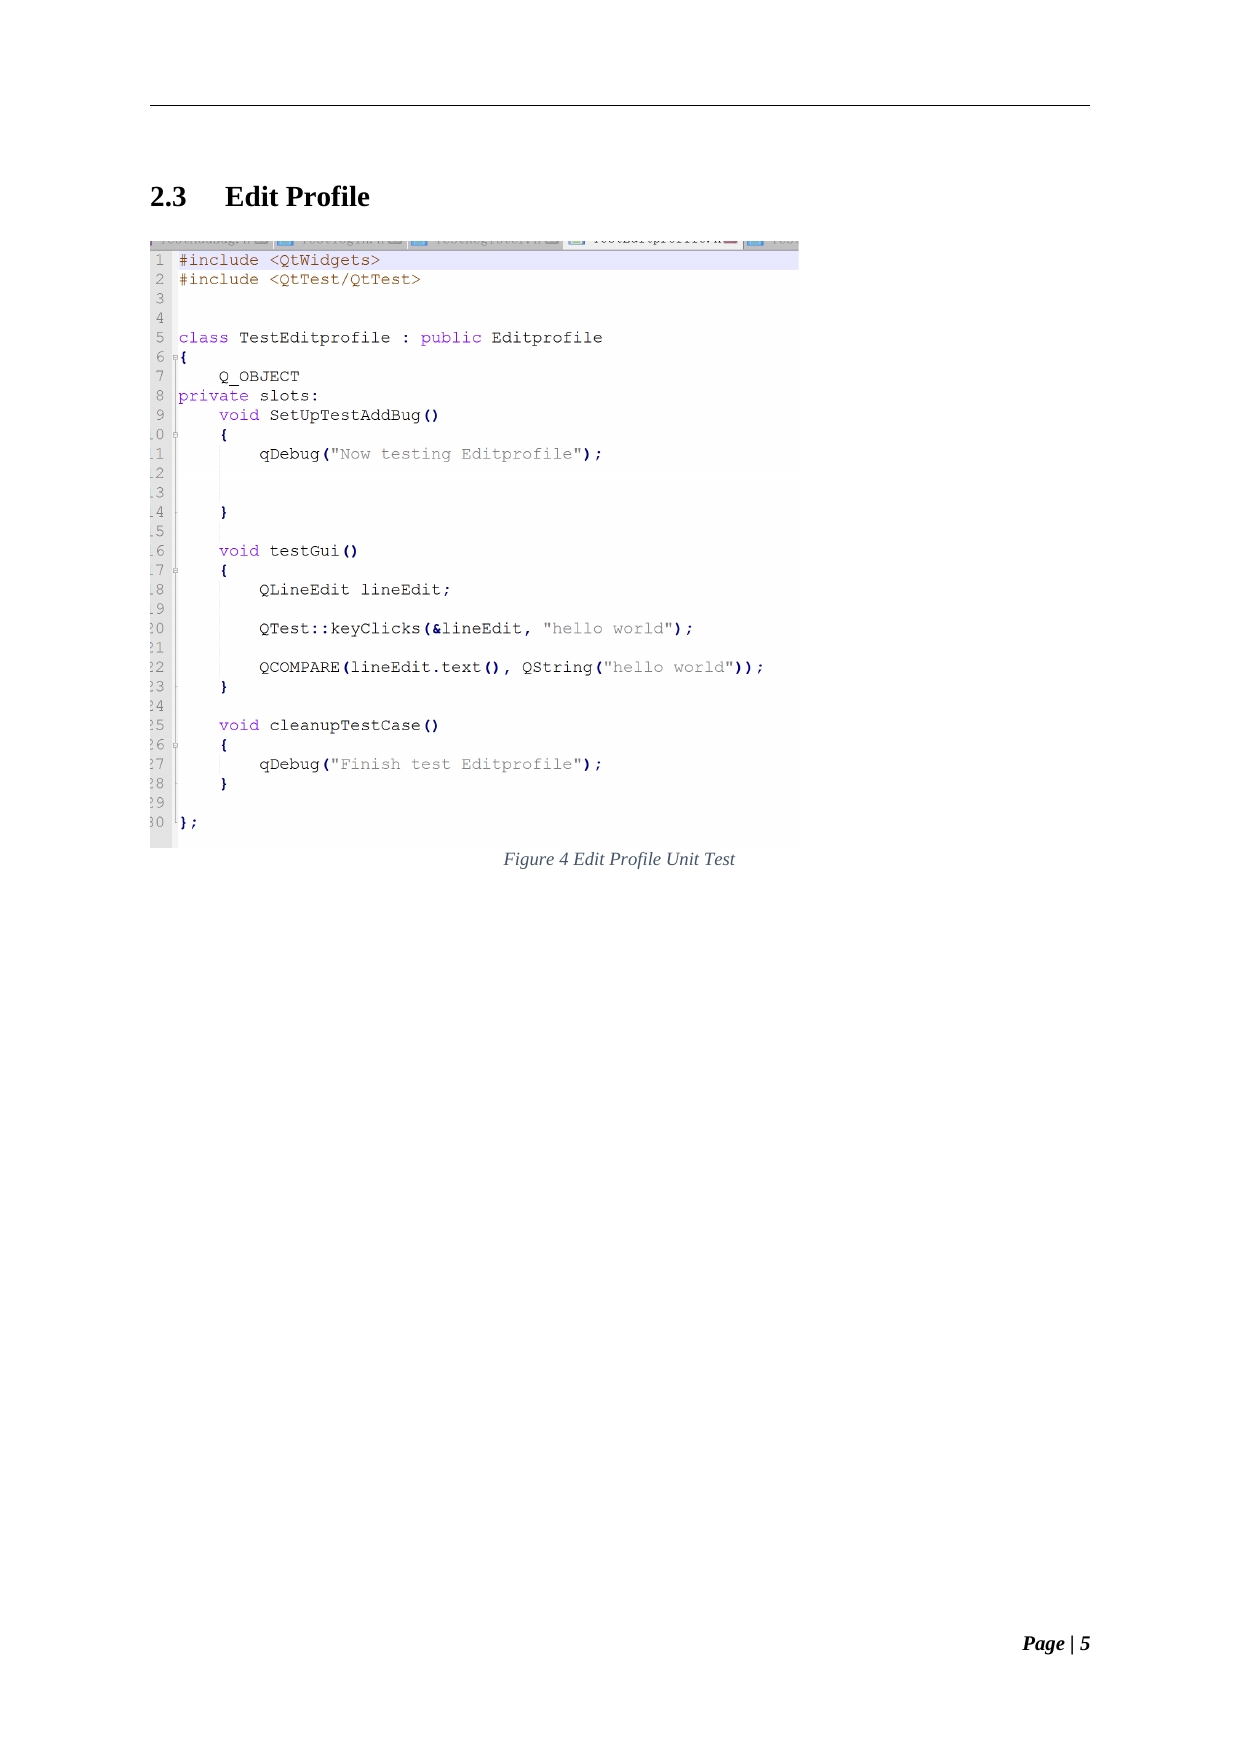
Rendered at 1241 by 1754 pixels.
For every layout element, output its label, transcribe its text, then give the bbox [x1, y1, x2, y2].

picture [150, 241, 799, 848]
subtitle Edit Profile [150, 179, 1090, 213]
text Figure 4 Edit Profile Unit Test [150, 848, 1090, 869]
